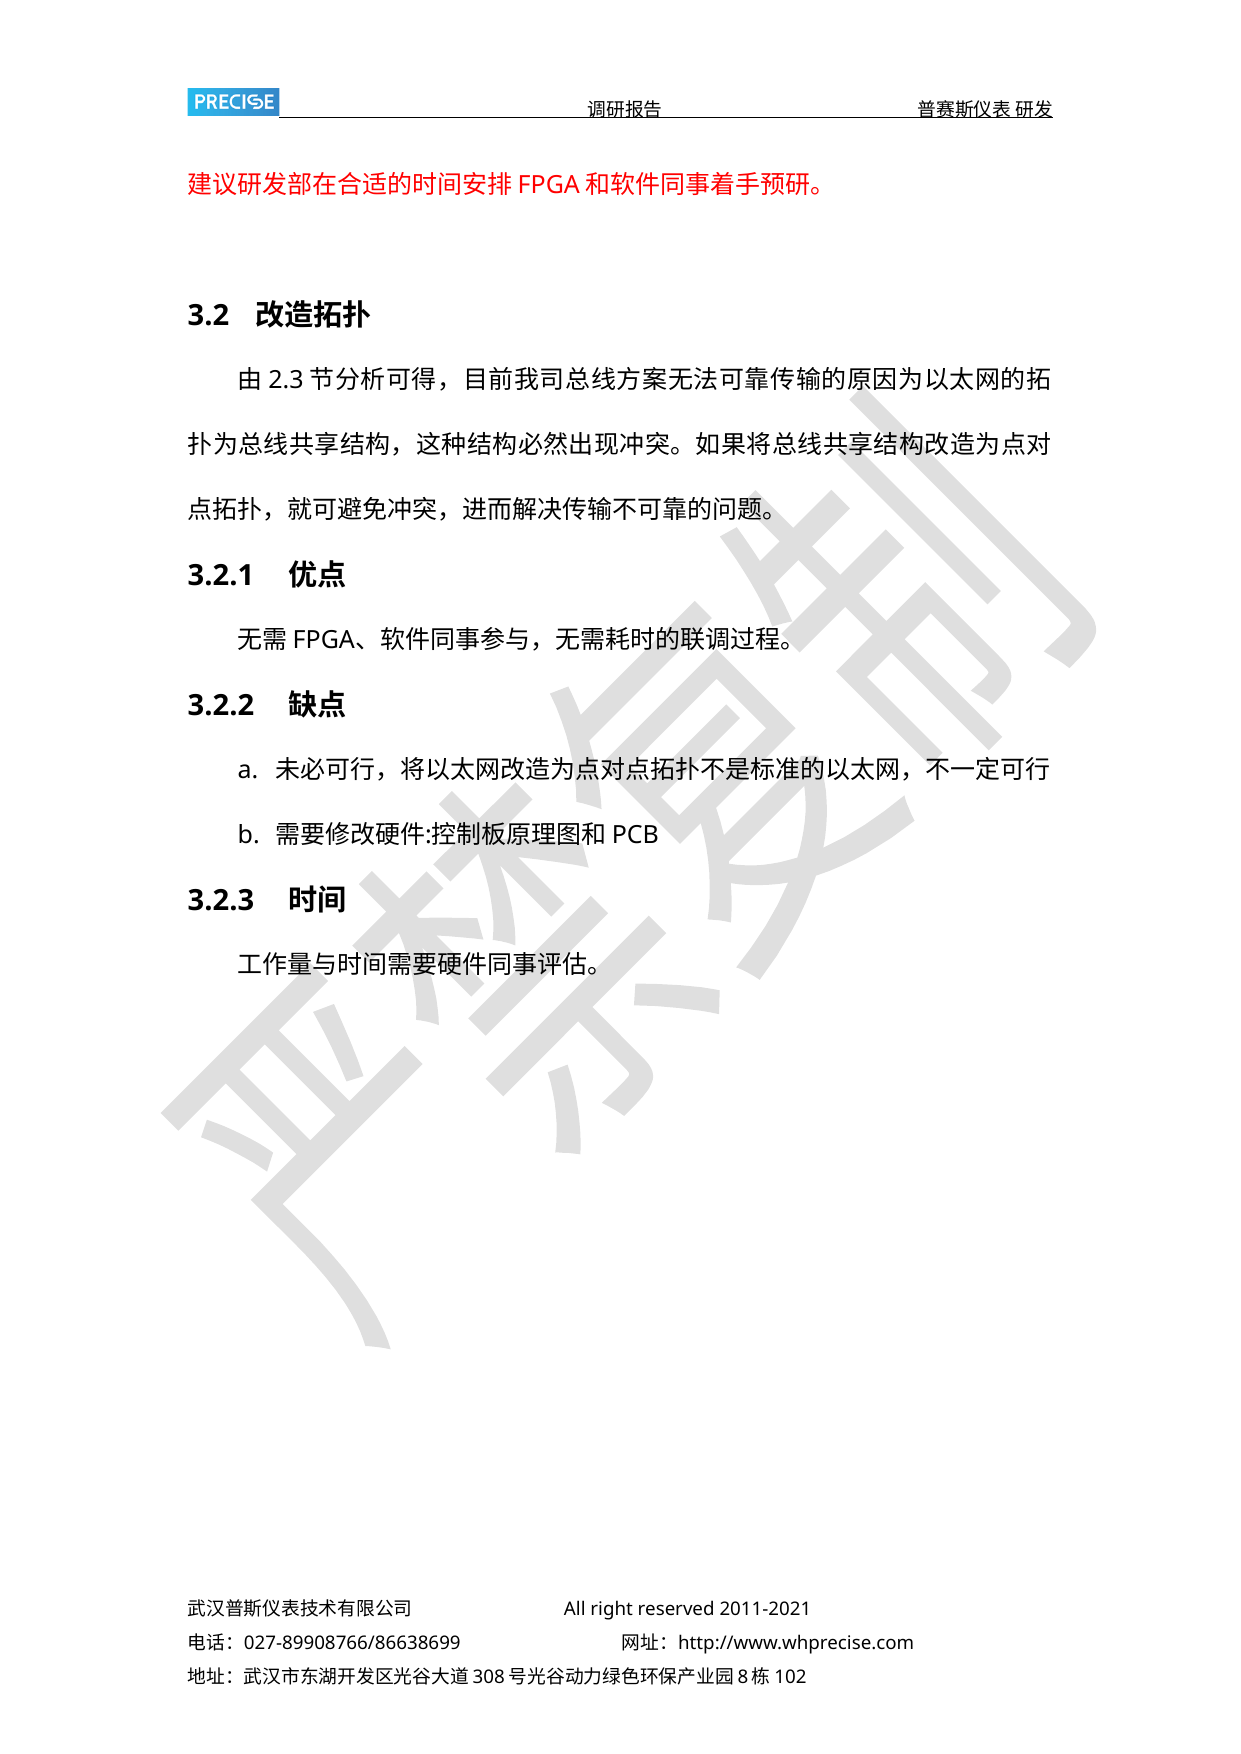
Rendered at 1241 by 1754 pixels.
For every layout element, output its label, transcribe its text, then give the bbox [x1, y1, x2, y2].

text 由2.3节分析可得，目前我司总线方案无法可靠传输的原因为以太网的拓扑为总线共享结构，这种结构必然出现冲突。如果将总线共享结构改造为点对点拓扑，就可避免冲突，进而解决传输不可靠的问题。 [187, 345, 1053, 540]
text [187, 150, 1053, 215]
text 工作量与时间需要硬件同事评估。 [187, 930, 1053, 995]
text 无需FPGA、软件同事参与，无需耗时的联调过程。 [187, 605, 1053, 670]
list 时间 [187, 865, 1053, 930]
list 缺点 [187, 670, 1053, 735]
list 优点 [187, 540, 1053, 605]
picture [187, 88, 280, 116]
list 改造拓扑 [187, 280, 1053, 345]
list 未必可行，将以太网改造为点对点拓扑不是标准的以太网，不一定可行 [237, 735, 1053, 800]
list 需要修改硬件:控制板原理图和PCB [237, 800, 1053, 865]
